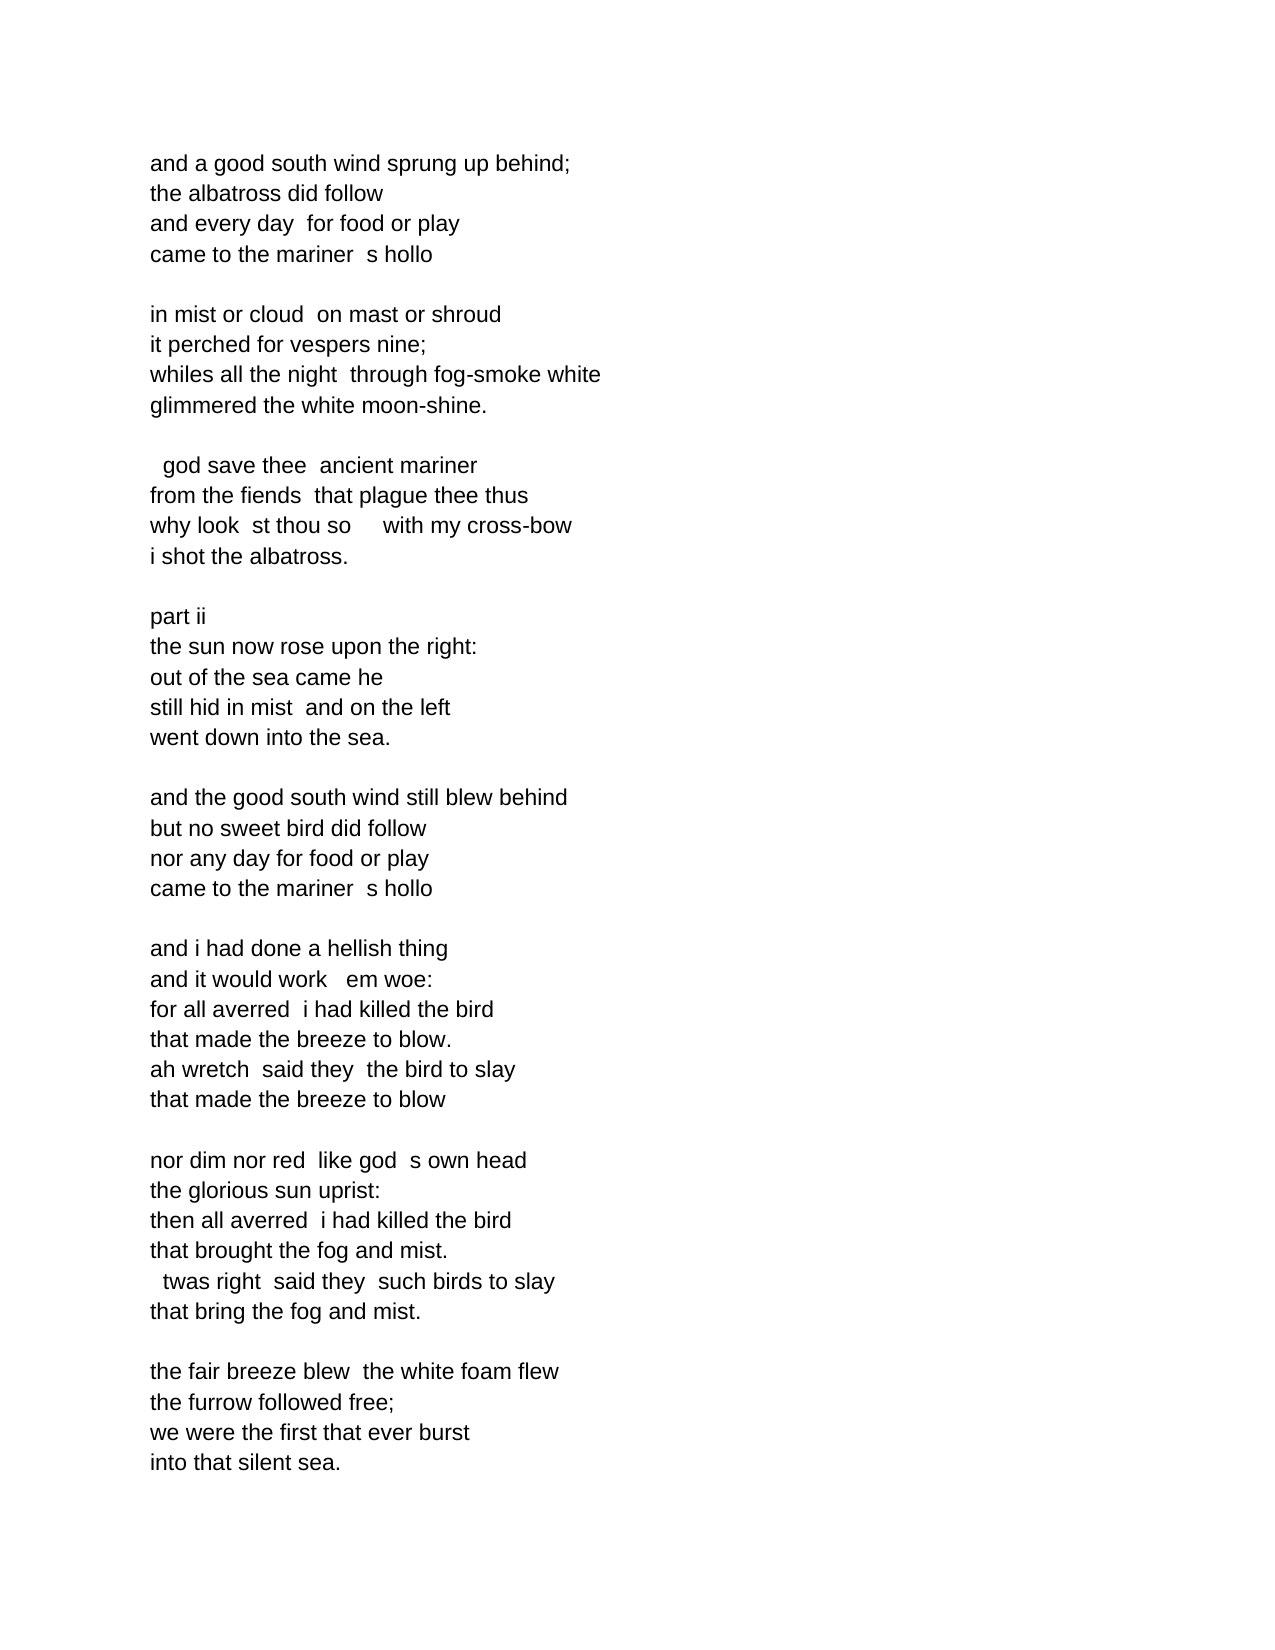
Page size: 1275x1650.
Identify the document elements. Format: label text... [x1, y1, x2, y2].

text for all averred i had killed the bird [150, 996, 1125, 1022]
text the furrow followed free; [150, 1388, 1125, 1415]
text the albatross did follow [150, 180, 1125, 207]
text came to the mariner s hollo [150, 241, 1125, 267]
text out of the sea came he [150, 663, 1125, 690]
text that brought the fog and mist. [150, 1237, 1125, 1264]
text the sun now rose upon the right: [150, 633, 1125, 660]
text in mist or cloud on mast or shroud [150, 301, 1125, 327]
text i shot the albatross. [150, 543, 1125, 569]
text it perched for vespers nine; [150, 331, 1125, 358]
text the fair breeze blew the white foam flew [150, 1358, 1125, 1385]
text and it would work em woe: [150, 966, 1125, 992]
text why look st thou so with my cross-bow [150, 512, 1125, 539]
text from the fiends that plague thee thus [150, 482, 1125, 509]
text that made the breeze to blow [150, 1086, 1125, 1113]
text but no sweet bird did follow [150, 814, 1125, 841]
text whiles all the night through fog-smoke white [150, 361, 1125, 388]
text came to the mariner s hollo [150, 875, 1125, 901]
text and every day for food or play [150, 210, 1125, 237]
text twas right said they such birds to slay [150, 1268, 1125, 1294]
text went down into the sea. [150, 724, 1125, 750]
text god save thee ancient mariner [150, 452, 1125, 478]
text part ii [150, 603, 1125, 629]
text that bring the fog and mist. [150, 1298, 1125, 1324]
text that made the breeze to blow. [150, 1026, 1125, 1052]
text and a good south wind sprung up behind; [150, 150, 1125, 176]
text nor dim nor red like god s own head [150, 1147, 1125, 1173]
text glimmered the white moon-shine. [150, 392, 1125, 418]
text into that silent sea. [150, 1449, 1125, 1475]
text then all averred i had killed the bird [150, 1207, 1125, 1234]
text and the good south wind still blew behind [150, 784, 1125, 811]
text and i had done a hellish thing [150, 935, 1125, 962]
text still hid in mist and on the left [150, 694, 1125, 720]
text the glorious sun uprist: [150, 1177, 1125, 1203]
text ah wretch said they the bird to slay [150, 1056, 1125, 1083]
text we were the first that ever burst [150, 1419, 1125, 1445]
text nor any day for food or play [150, 845, 1125, 871]
